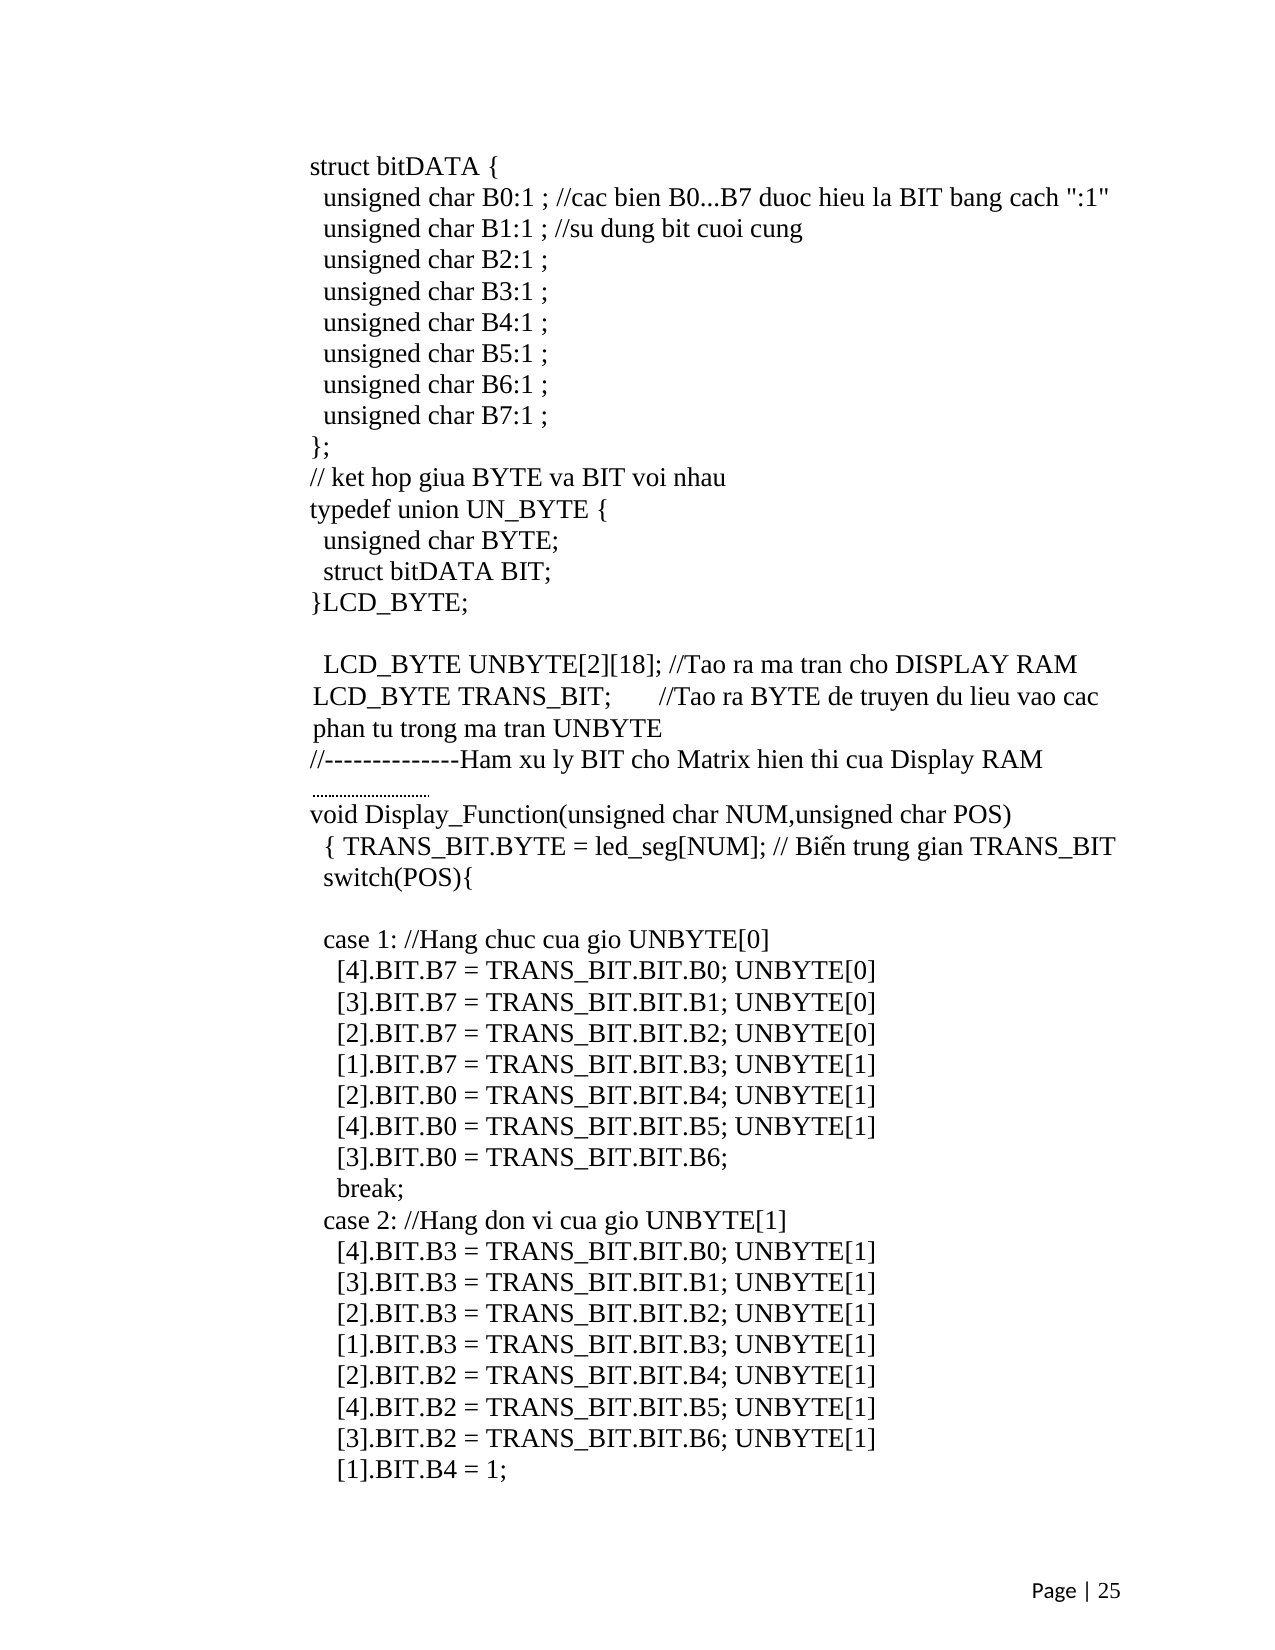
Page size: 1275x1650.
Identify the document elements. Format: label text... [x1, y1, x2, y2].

text struct bitDATA { [309, 150, 1273, 181]
text // Ham xu ly BIT cho Matrix hien thi cua Display RAM [309, 744, 1273, 775]
text }; [309, 430, 1273, 461]
text }LCD_BYTE; [309, 586, 1273, 617]
text break; [337, 1172, 1273, 1204]
text case 2: //Hang don vi cua gio UNBYTE[1][4].BIT.B3 = TRANS_BIT.BIT.B0; UNBYTE[1][3].BIT.B3 = TRANS_BIT.BIT.B1; UNBYTE[1][2].BIT.B3 = TRANS_BIT.BIT.B2; UNBYTE[1][1].BIT.B3 = TRANS_BIT.BIT.B3; UNBYTE[1][2].BIT.B2 = TRANS_BIT.BIT.B4; UNBYTE[1][4].BIT.B2 = TRANS_BIT.BIT.B5; UNBYTE[1][3].BIT.B2 = TRANS_BIT.BIT.B6; UNBYTE[1][1].BIT.B4 = 1; [323, 1204, 881, 1484]
text case 1: //Hang chuc cua gio UNBYTE[0][4].BIT.B7 = TRANS_BIT.BIT.B0; UNBYTE[0][3].BIT.B7 = TRANS_BIT.BIT.B1; UNBYTE[0][2].BIT.B7 = TRANS_BIT.BIT.B2; UNBYTE[0][1].BIT.B7 = TRANS_BIT.BIT.B3; UNBYTE[1][2].BIT.B0 = TRANS_BIT.BIT.B4; UNBYTE[1][4].BIT.B0 = TRANS_BIT.BIT.B5; UNBYTE[1][3].BIT.B0 = TRANS_BIT.BIT.B6; [323, 923, 881, 1172]
text unsigned char B0:1 ; //cac bien B0...B7 duoc hieu la BIT bang cach ":1" unsigned char B1:1 ; //su dung bit cuoi cung [323, 181, 1111, 243]
text // ket hop giua BYTE va BIT voi nhau typedef union UN_BYTE { [309, 462, 728, 524]
text unsigned char B2:1 ; unsigned char B3:1 ; unsigned char B4:1 ; unsigned char B5:1 ; unsigned char B6:1 ; unsigned char B7:1 ; [323, 243, 548, 430]
text LCD_BYTE UNBYTE[2][18]; //Tao ra ma tran cho DISPLAY RAM LCD_BYTE TRANS_BIT; //Tao ra BYTE de truyen du lieu vao cac phan tu trong ma tran UNBYTE [313, 648, 1108, 743]
text void Display_Function(unsigned char NUM,unsigned char POS){ TRANS_BIT.BYTE = led_seg[NUM]; // Biến trung gian TRANS_BIT switch(POS){ [309, 799, 1124, 892]
text unsigned char BYTE; struct bitDATA BIT; [323, 524, 617, 586]
